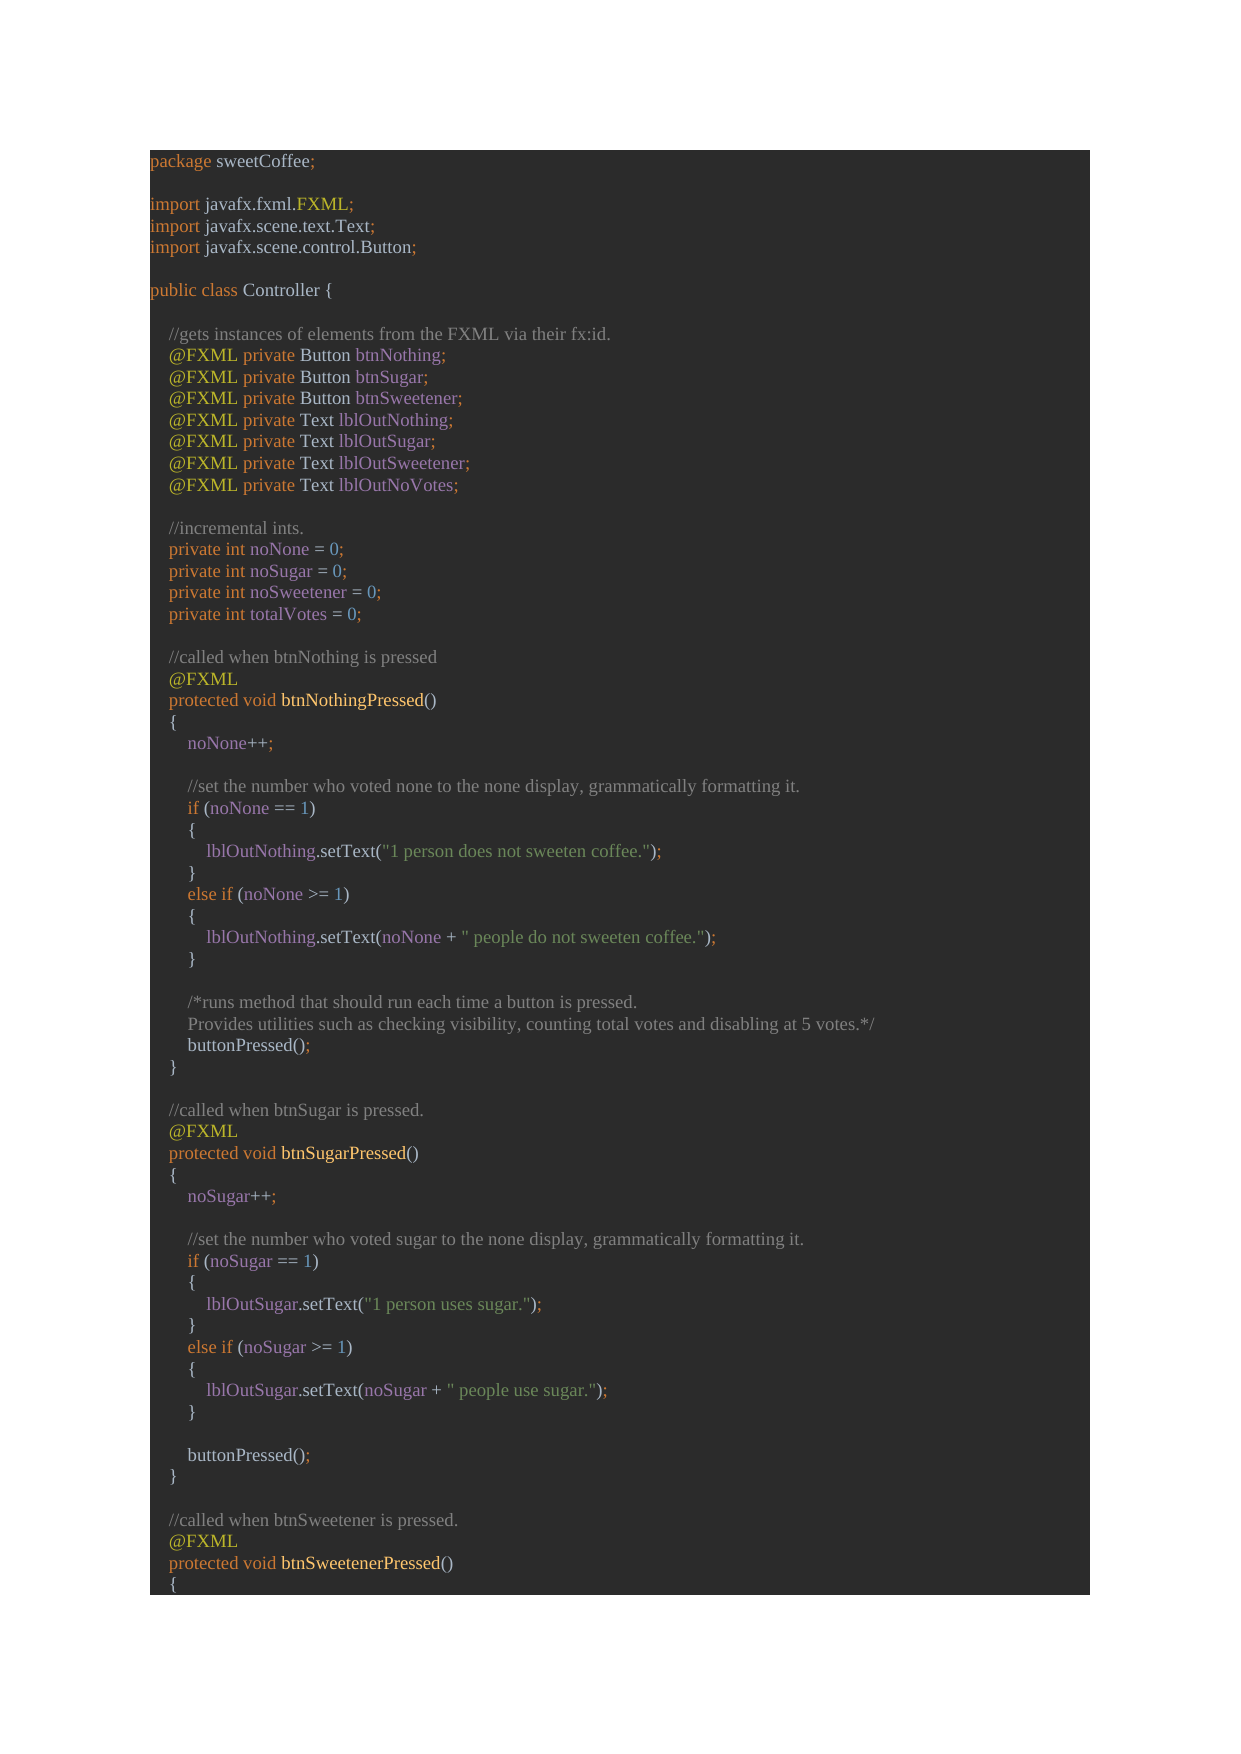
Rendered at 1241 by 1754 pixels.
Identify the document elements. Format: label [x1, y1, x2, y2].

text [150, 150, 1090, 1595]
